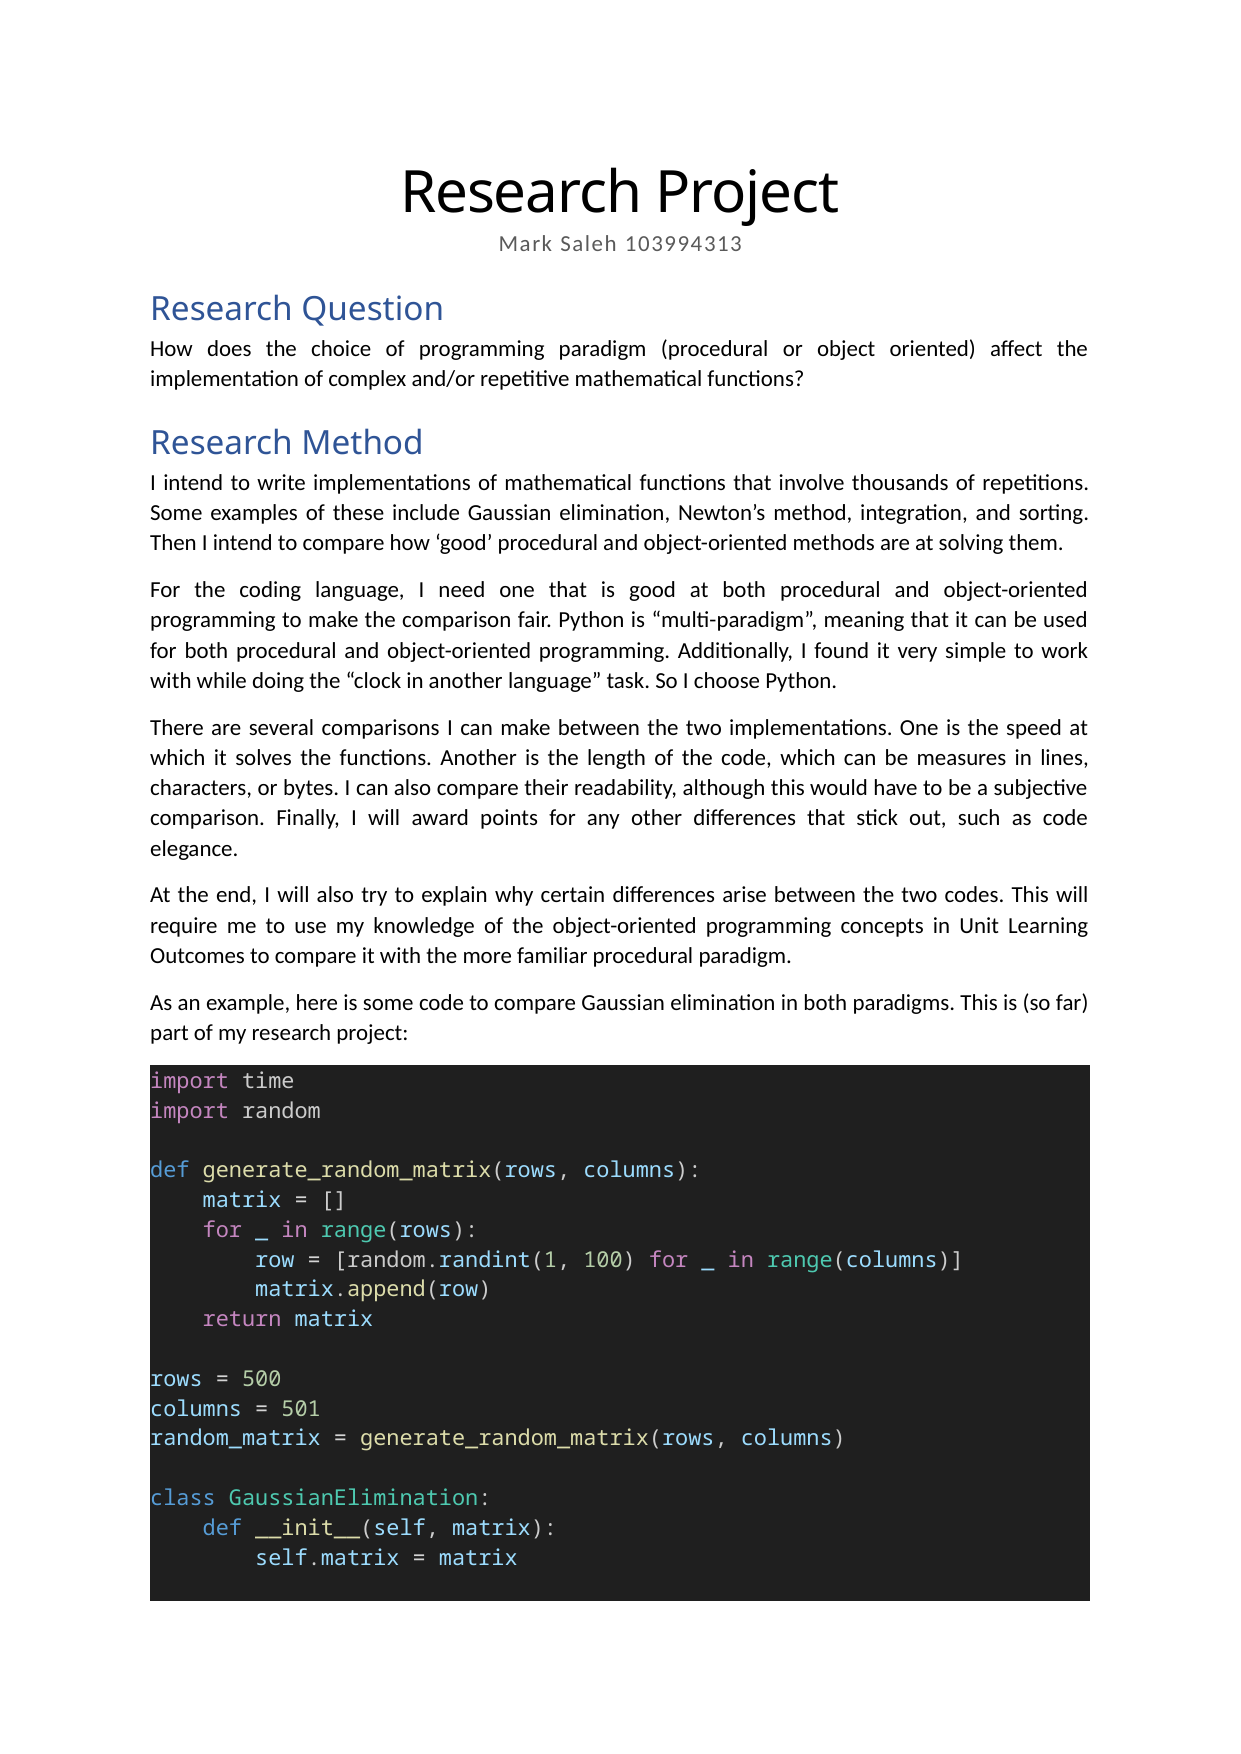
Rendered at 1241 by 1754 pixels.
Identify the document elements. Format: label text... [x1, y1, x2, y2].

text I intend to write implementations of mathematical functions that involve thousands of repetitions. Some examples of these include Gaussian elimination, Newton’s method, integration, and sorting. Then I intend to compare how ‘good’ procedural and object-oriented methods are at solving them. [150, 468, 1090, 556]
subtitle Research Method [150, 419, 1090, 464]
text import random [150, 1095, 1090, 1124]
text columns = 501 [150, 1393, 1090, 1422]
text matrix.append(row) [150, 1273, 1090, 1303]
text return matrix [150, 1303, 1090, 1333]
text row = [random.randint(1, 100) for _ in range(columns)] [150, 1244, 1090, 1273]
text At the end, I will also try to explain why certain differences arise between the two codes. This will require me to use my knowledge of the object-oriented programming concepts in Unit Learning Outcomes to compare it with the more familiar procedural paradigm. [150, 881, 1090, 969]
subtitle Mark Saleh 103994313 [150, 229, 1090, 257]
text random_matrix = generate_random_matrix(rows, columns) [150, 1422, 1090, 1452]
text def generate_random_matrix(rows, columns): [150, 1154, 1090, 1184]
text for _ in range(rows): [150, 1214, 1090, 1244]
text matrix = [] [150, 1184, 1090, 1214]
text self.matrix = matrix [150, 1542, 1090, 1571]
text import time [150, 1065, 1090, 1095]
text How does the choice of programming paradigm (procedural or object oriented) affect the implementation of complex and/or repetitive mathematical functions? [150, 334, 1090, 392]
title Research Project [150, 150, 1090, 229]
text class GaussianElimination: [150, 1482, 1090, 1512]
text def __init__(self, matrix): [150, 1512, 1090, 1542]
subtitle Research Question [150, 285, 1090, 330]
text For the coding language, I need one that is good at both procedural and object-oriented programming to make the comparison fair. Python is “multi-paradigm”, meaning that it can be used for both procedural and object-oriented programming. Additionally, I found it very simple to work with while doing the “clock in another language” task. So I choose Python. [150, 575, 1090, 694]
text As an example, here is some code to compare Gaussian elimination in both paradigms. This is (so far) part of my research project: [150, 988, 1090, 1046]
text rows = 500 [150, 1363, 1090, 1393]
text There are several comparisons I can make between the two implementations. One is the speed at which it solves the functions. Another is the length of the code, which can be measures in lines, characters, or bytes. I can also compare their readability, although this would have to be a subjective comparison. Finally, I will award points for any other differences that stick out, such as code elegance. [150, 713, 1090, 862]
